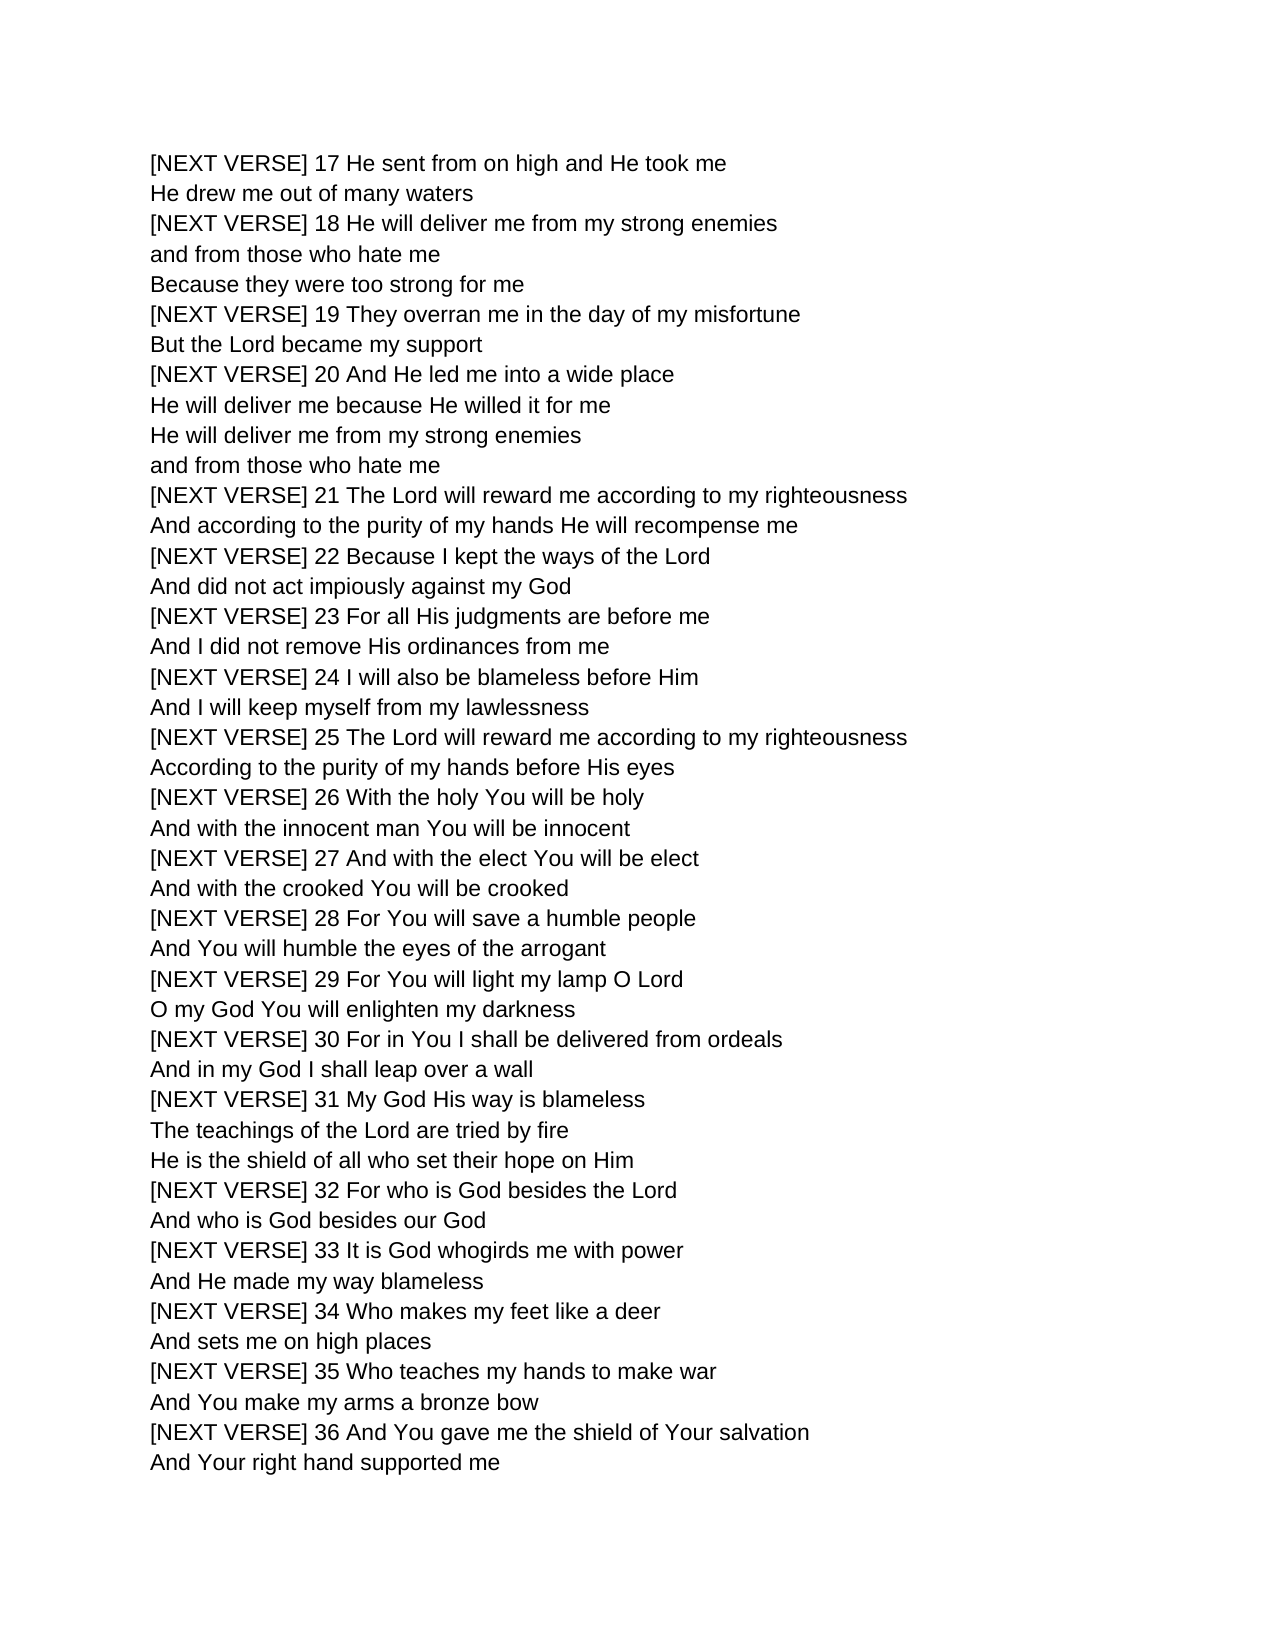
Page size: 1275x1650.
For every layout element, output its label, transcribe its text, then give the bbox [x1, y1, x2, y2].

text And You make my arms a bronze bow [150, 1388, 1125, 1415]
text [NEXT VERSE] 21 The Lord will reward me according to my righteousness [150, 482, 1125, 509]
text And You will humble the eyes of the arrogant [150, 935, 1125, 962]
text The teachings of the Lord are tried by fire [150, 1117, 1125, 1143]
text [NEXT VERSE] 35 Who teaches my hands to make war [150, 1358, 1125, 1385]
text [NEXT VERSE] 28 For You will save a humble people [150, 905, 1125, 932]
text And sets me on high places [150, 1328, 1125, 1354]
text He is the shield of all who set their hope on Him [150, 1147, 1125, 1173]
text And I did not remove His ordinances from me [150, 633, 1125, 660]
text And He made my way blameless [150, 1268, 1125, 1294]
text And did not act impiously against my God [150, 573, 1125, 599]
text [NEXT VERSE] 23 For all His judgments are before me [150, 603, 1125, 629]
text [NEXT VERSE] 33 It is God whogirds me with power [150, 1237, 1125, 1264]
text [NEXT VERSE] 32 For who is God besides the Lord [150, 1177, 1125, 1203]
text [NEXT VERSE] 34 Who makes my feet like a deer [150, 1298, 1125, 1324]
text and from those who hate me [150, 452, 1125, 478]
text [NEXT VERSE] 26 With the holy You will be holy [150, 784, 1125, 811]
text [NEXT VERSE] 18 He will deliver me from my strong enemies [150, 210, 1125, 237]
text According to the purity of my hands before His eyes [150, 754, 1125, 781]
text He will deliver me because He willed it for me [150, 392, 1125, 418]
text [NEXT VERSE] 19 They overran me in the day of my misfortune [150, 301, 1125, 327]
text [NEXT VERSE] 36 And You gave me the shield of Your salvation [150, 1419, 1125, 1445]
text [NEXT VERSE] 20 And He led me into a wide place [150, 361, 1125, 388]
text He will deliver me from my strong enemies [150, 422, 1125, 448]
text O my God You will enlighten my darkness [150, 996, 1125, 1022]
text But the Lord became my support [150, 331, 1125, 358]
text and from those who hate me [150, 241, 1125, 267]
text And with the crooked You will be crooked [150, 875, 1125, 901]
text Because they were too strong for me [150, 271, 1125, 297]
text And Your right hand supported me [150, 1449, 1125, 1475]
text [NEXT VERSE] 25 The Lord will reward me according to my righteousness [150, 724, 1125, 750]
text [NEXT VERSE] 24 I will also be blameless before Him [150, 663, 1125, 690]
text And I will keep myself from my lawlessness [150, 694, 1125, 720]
text [NEXT VERSE] 31 My God His way is blameless [150, 1086, 1125, 1113]
text And who is God besides our God [150, 1207, 1125, 1234]
text And in my God I shall leap over a wall [150, 1056, 1125, 1083]
text [NEXT VERSE] 27 And with the elect You will be elect [150, 845, 1125, 871]
text [NEXT VERSE] 30 For in You I shall be delivered from ordeals [150, 1026, 1125, 1052]
text [NEXT VERSE] 17 He sent from on high and He took me [150, 150, 1125, 176]
text [NEXT VERSE] 22 Because I kept the ways of the Lord [150, 543, 1125, 569]
text And with the innocent man You will be innocent [150, 814, 1125, 841]
text [NEXT VERSE] 29 For You will light my lamp O Lord [150, 966, 1125, 992]
text And according to the purity of my hands He will recompense me [150, 512, 1125, 539]
text He drew me out of many waters [150, 180, 1125, 207]
